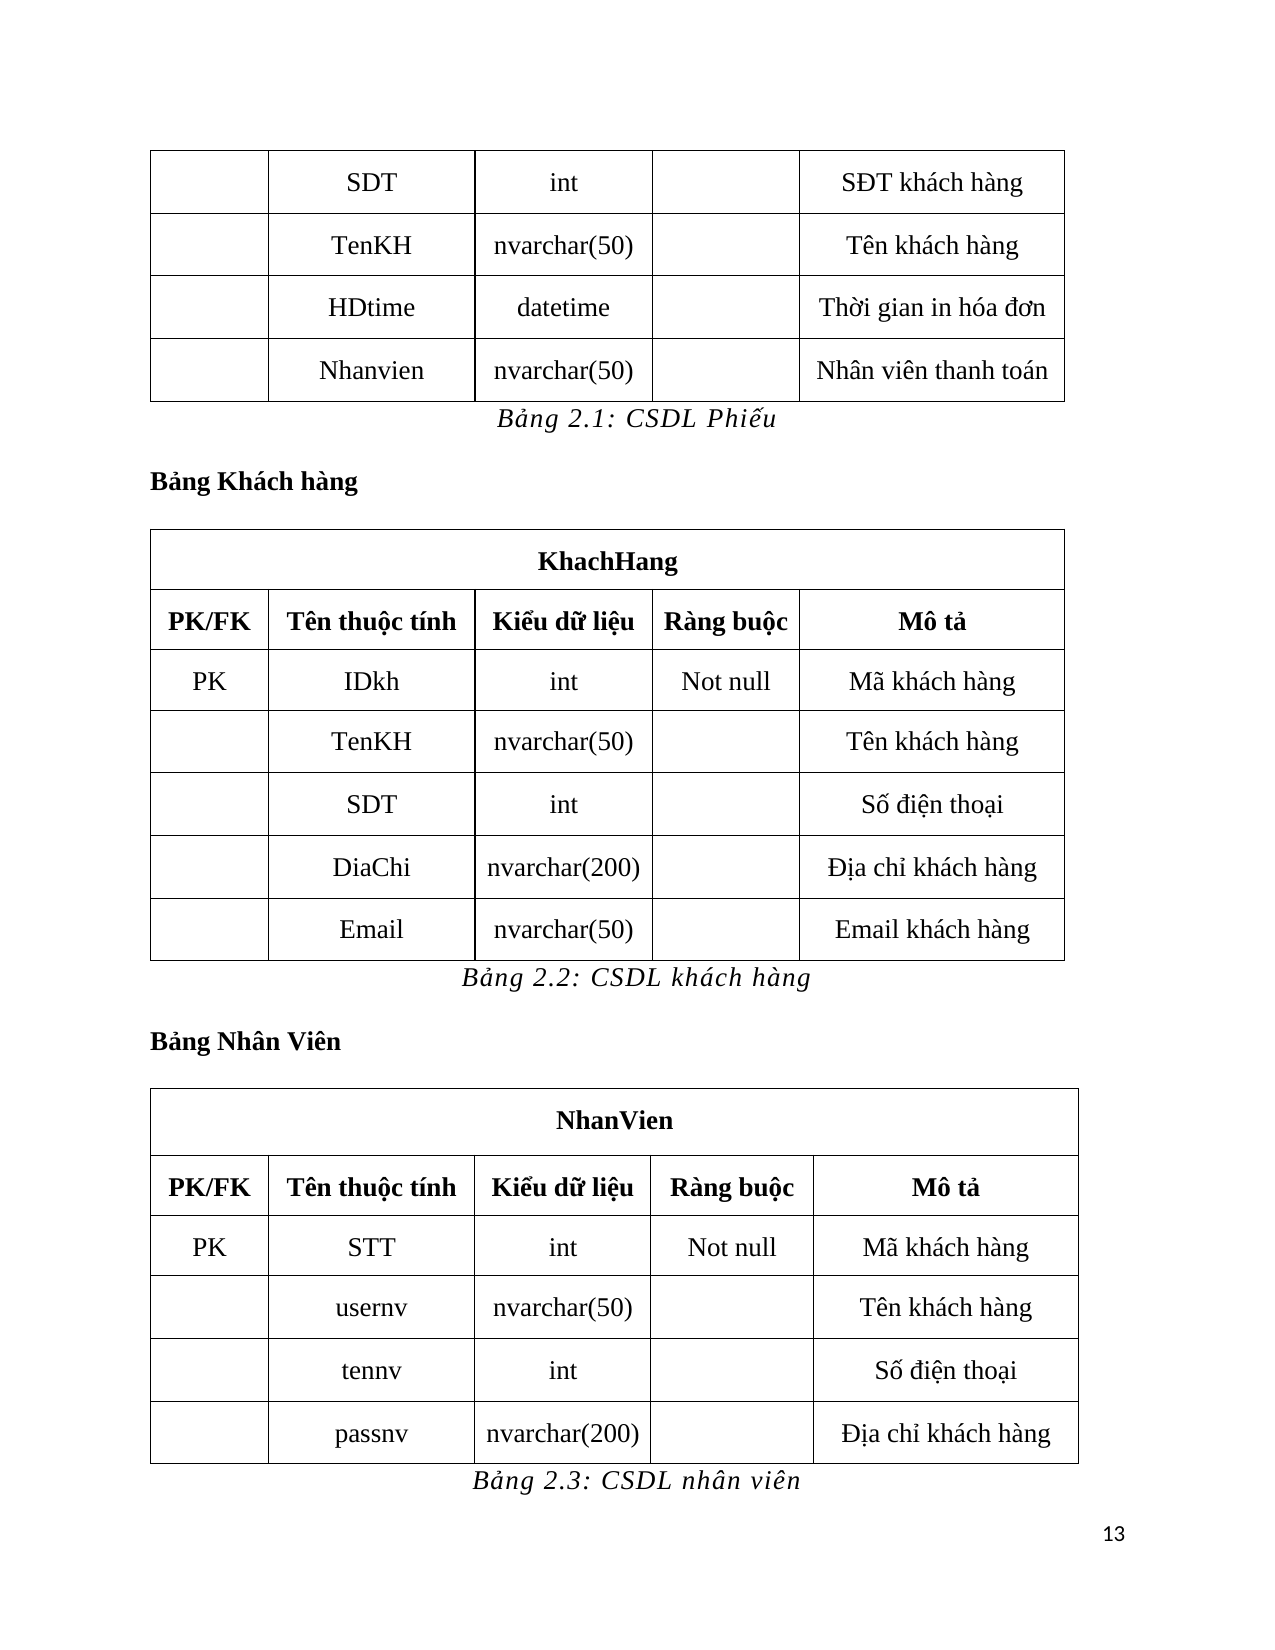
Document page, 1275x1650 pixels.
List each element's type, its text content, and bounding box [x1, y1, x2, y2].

table_cell DiaChi [269, 836, 474, 898]
table_cell [151, 836, 268, 898]
table_cell [651, 1402, 813, 1463]
table_cell SĐT khách hàng [800, 151, 1064, 213]
table_cell PK [151, 1216, 268, 1275]
table_cell [151, 151, 268, 213]
table_cell [653, 899, 799, 960]
table_cell tennv [269, 1339, 474, 1401]
table_cell PK/FK [151, 590, 268, 649]
table_cell int [476, 773, 652, 835]
table_cell PK [151, 650, 268, 709]
table_header NhanVien [151, 1089, 1078, 1154]
table_cell TenKH [269, 214, 474, 275]
table_cell nvarchar(200) [476, 836, 652, 898]
text Bảng Nhân Viên [150, 1025, 1125, 1056]
table_cell Mô tả [814, 1156, 1078, 1215]
table_cell Mã khách hàng [800, 650, 1064, 709]
table_cell nvarchar(200) [475, 1402, 650, 1463]
table_cell Nhanvien [269, 339, 474, 401]
table_cell Not null [653, 650, 799, 709]
table_cell Địa chỉ khách hàng [800, 836, 1064, 898]
table_cell nvarchar(50) [476, 899, 652, 960]
table_cell Mã khách hàng [814, 1216, 1078, 1275]
table_cell STT [269, 1216, 474, 1275]
table_cell passnv [269, 1402, 474, 1463]
table_header KhachHang [151, 530, 1064, 589]
table_cell [653, 773, 799, 835]
table_cell SDT [269, 151, 474, 213]
table_cell [151, 339, 268, 401]
table_cell nvarchar(50) [476, 711, 652, 772]
table_cell [653, 339, 799, 401]
table_cell [151, 773, 268, 835]
table_cell usernv [269, 1276, 474, 1338]
table_cell Email [269, 899, 474, 960]
table_cell nvarchar(50) [476, 214, 652, 275]
table_cell [151, 1276, 268, 1338]
table_cell [653, 276, 799, 338]
table_cell HDtime [269, 276, 474, 338]
table_cell int [476, 151, 652, 213]
table_cell nvarchar(50) [476, 339, 652, 401]
table_cell Số điện thoại [800, 773, 1064, 835]
table_cell Not null [651, 1216, 813, 1275]
table_cell int [475, 1216, 650, 1275]
table_cell nvarchar(50) [475, 1276, 650, 1338]
table_cell [151, 214, 268, 275]
table_cell [653, 151, 799, 213]
table_cell [651, 1276, 813, 1338]
table_cell [151, 276, 268, 338]
table_cell SDT [269, 773, 474, 835]
table_cell int [475, 1339, 650, 1401]
text Bảng 2.3: CSDL nhân viên [150, 1464, 1125, 1496]
table_cell TenKH [269, 711, 474, 772]
table_cell [651, 1339, 813, 1401]
table_cell Tên thuộc tính [269, 590, 474, 649]
table_cell Nhân viên thanh toán [800, 339, 1064, 401]
table_cell Ràng buộc [653, 590, 799, 649]
table_cell Tên khách hàng [814, 1276, 1078, 1338]
table_cell Thời gian in hóa đơn [800, 276, 1064, 338]
table_cell Mô tả [800, 590, 1064, 649]
table_cell [151, 899, 268, 960]
table_cell int [476, 650, 652, 709]
table_cell IDkh [269, 650, 474, 709]
table_cell PK/FK [151, 1156, 268, 1215]
table_cell [653, 214, 799, 275]
table_cell Số điện thoại [814, 1339, 1078, 1401]
table_cell Kiểu dữ liệu [476, 590, 652, 649]
table_cell Tên thuộc tính [269, 1156, 474, 1215]
table_cell Ràng buộc [651, 1156, 813, 1215]
table_cell datetime [476, 276, 652, 338]
text Bảng 2.1: CSDL Phiếu [150, 402, 1125, 433]
table_cell [653, 836, 799, 898]
table_cell [653, 711, 799, 772]
text Bảng 2.2: CSDL khách hàng [150, 961, 1125, 992]
table_cell [151, 1402, 268, 1463]
table_cell Địa chỉ khách hàng [814, 1402, 1078, 1463]
table_cell [151, 711, 268, 772]
table_cell Kiểu dữ liệu [475, 1156, 650, 1215]
table_cell Email khách hàng [800, 899, 1064, 960]
table_cell Tên khách hàng [800, 711, 1064, 772]
text Bảng Khách hàng [150, 465, 1125, 496]
table_cell Tên khách hàng [800, 214, 1064, 275]
table_cell [151, 1339, 268, 1401]
